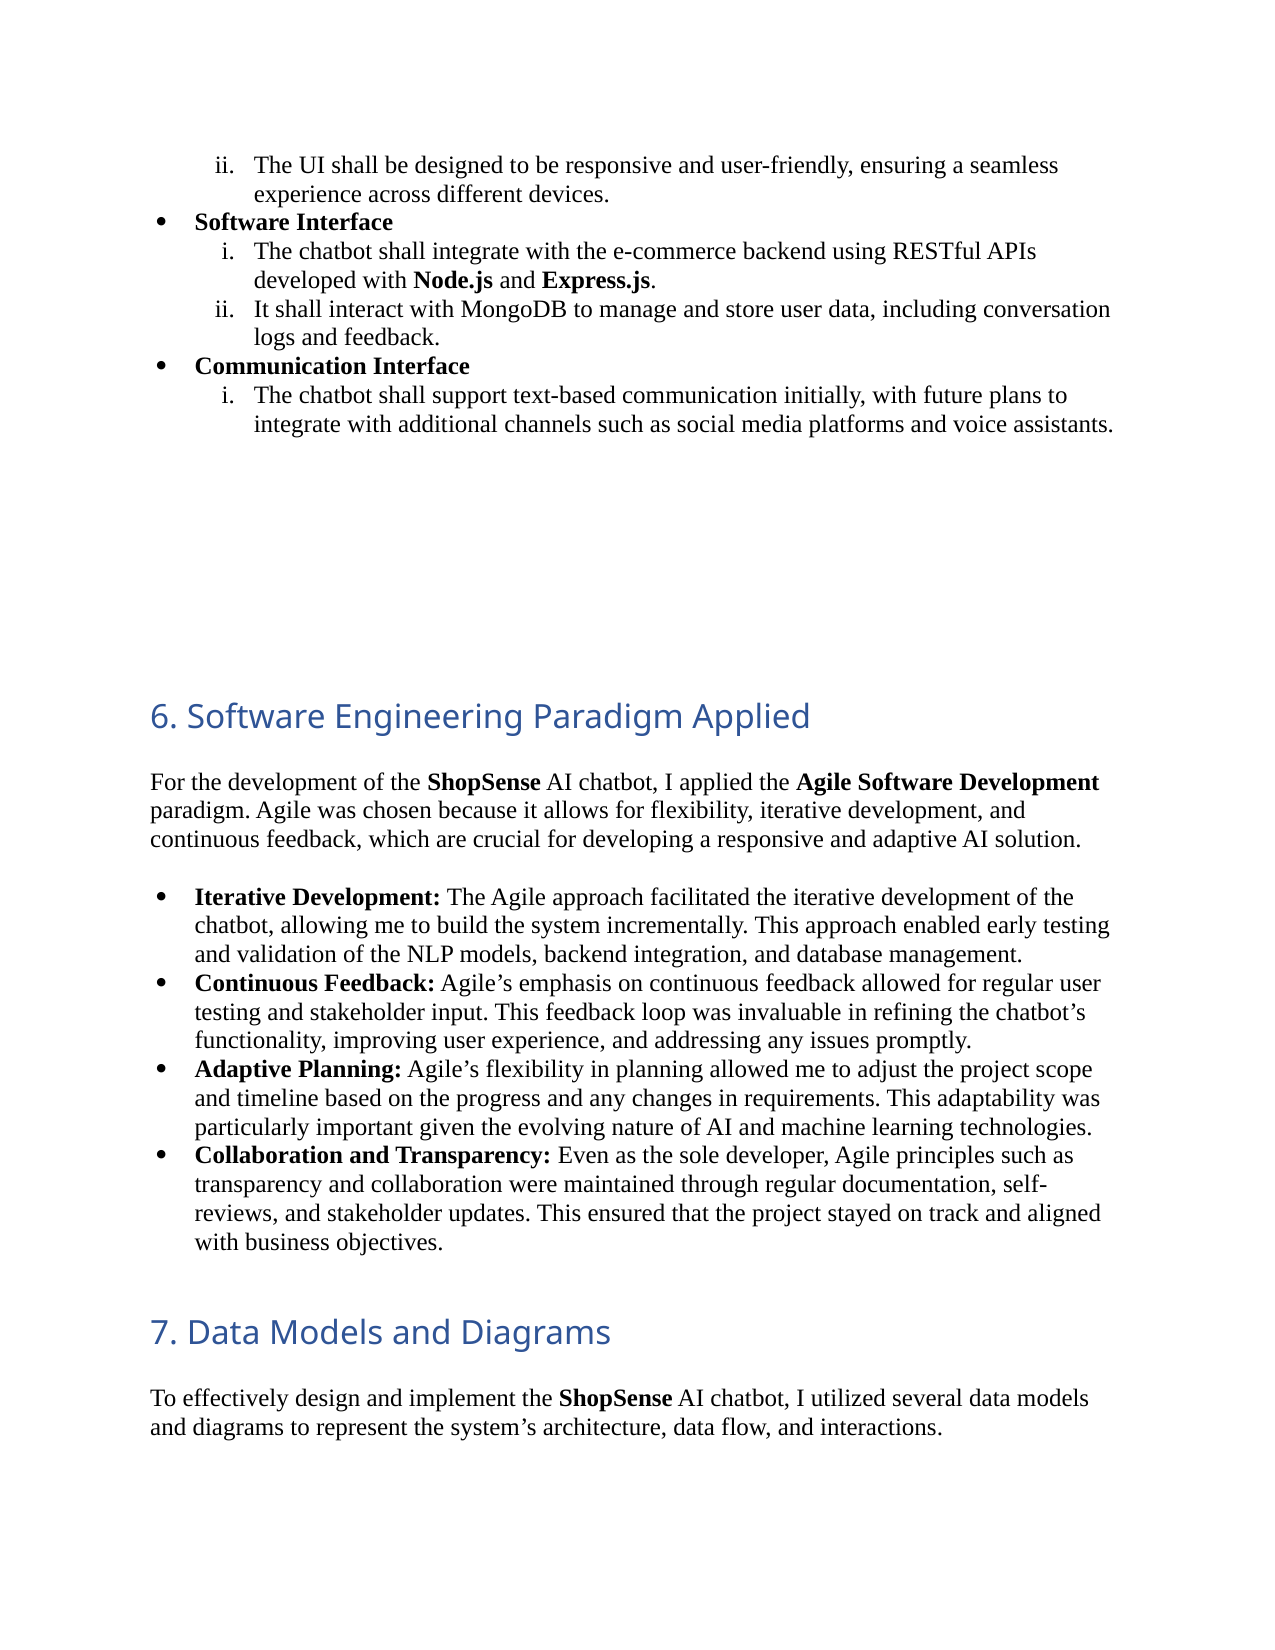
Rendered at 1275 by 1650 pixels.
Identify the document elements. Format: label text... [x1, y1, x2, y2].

list Communication Interface [157, 351, 1125, 380]
list The chatbot shall integrate with the e-commerce backend using RESTful APIs developed with Node.js and Express.js. [235, 236, 1125, 294]
text For the development of the ShopSense AI chatbot, I applied the Agile Software Development paradigm. Agile was chosen because it allows for flexibility, iterative development, and continuous feedback, which are crucial for developing a responsive and adaptive AI solution. [150, 767, 1125, 853]
list Software Interface [157, 207, 1125, 236]
list Iterative Development: The Agile approach facilitated the iterative development of the chatbot, allowing me to build the system incrementally. This approach enabled early testing and validation of the NLP models, backend integration, and database management. [157, 882, 1125, 968]
list It shall interact with MongoDB to manage and store user data, including conversation logs and feedback. [235, 294, 1125, 351]
list Continuous Feedback: Agile’s emphasis on continuous feedback allowed for regular user testing and stakeholder input. This feedback loop was invaluable in refining the chatbot’s functionality, improving user experience, and addressing any issues promptly. [157, 968, 1125, 1054]
list The UI shall be designed to be responsive and user-friendly, ensuring a seamless experience across different devices. [235, 150, 1125, 207]
list Collaboration and Transparency: Even as the sole developer, Agile principles such as transparency and collaboration were maintained through regular documentation, self-reviews, and stakeholder updates. This ensured that the project stayed on track and aligned with business objectives. [157, 1140, 1125, 1255]
text To effectively design and implement the ShopSense AI chatbot, I utilized several data models and diagrams to represent the system’s architecture, data flow, and interactions. [150, 1383, 1125, 1441]
subtitle 7. Data Models and Diagrams [150, 1309, 1125, 1354]
list The chatbot shall support text-based communication initially, with future plans to integrate with additional channels such as social media platforms and voice assistants. [235, 380, 1125, 437]
list Adaptive Planning: Agile’s flexibility in planning allowed me to adjust the project scope and timeline based on the progress and any changes in requirements. This adaptability was particularly important given the evolving nature of AI and machine learning technologies. [157, 1054, 1125, 1140]
subtitle 6. Software Engineering Paradigm Applied [150, 692, 1125, 738]
